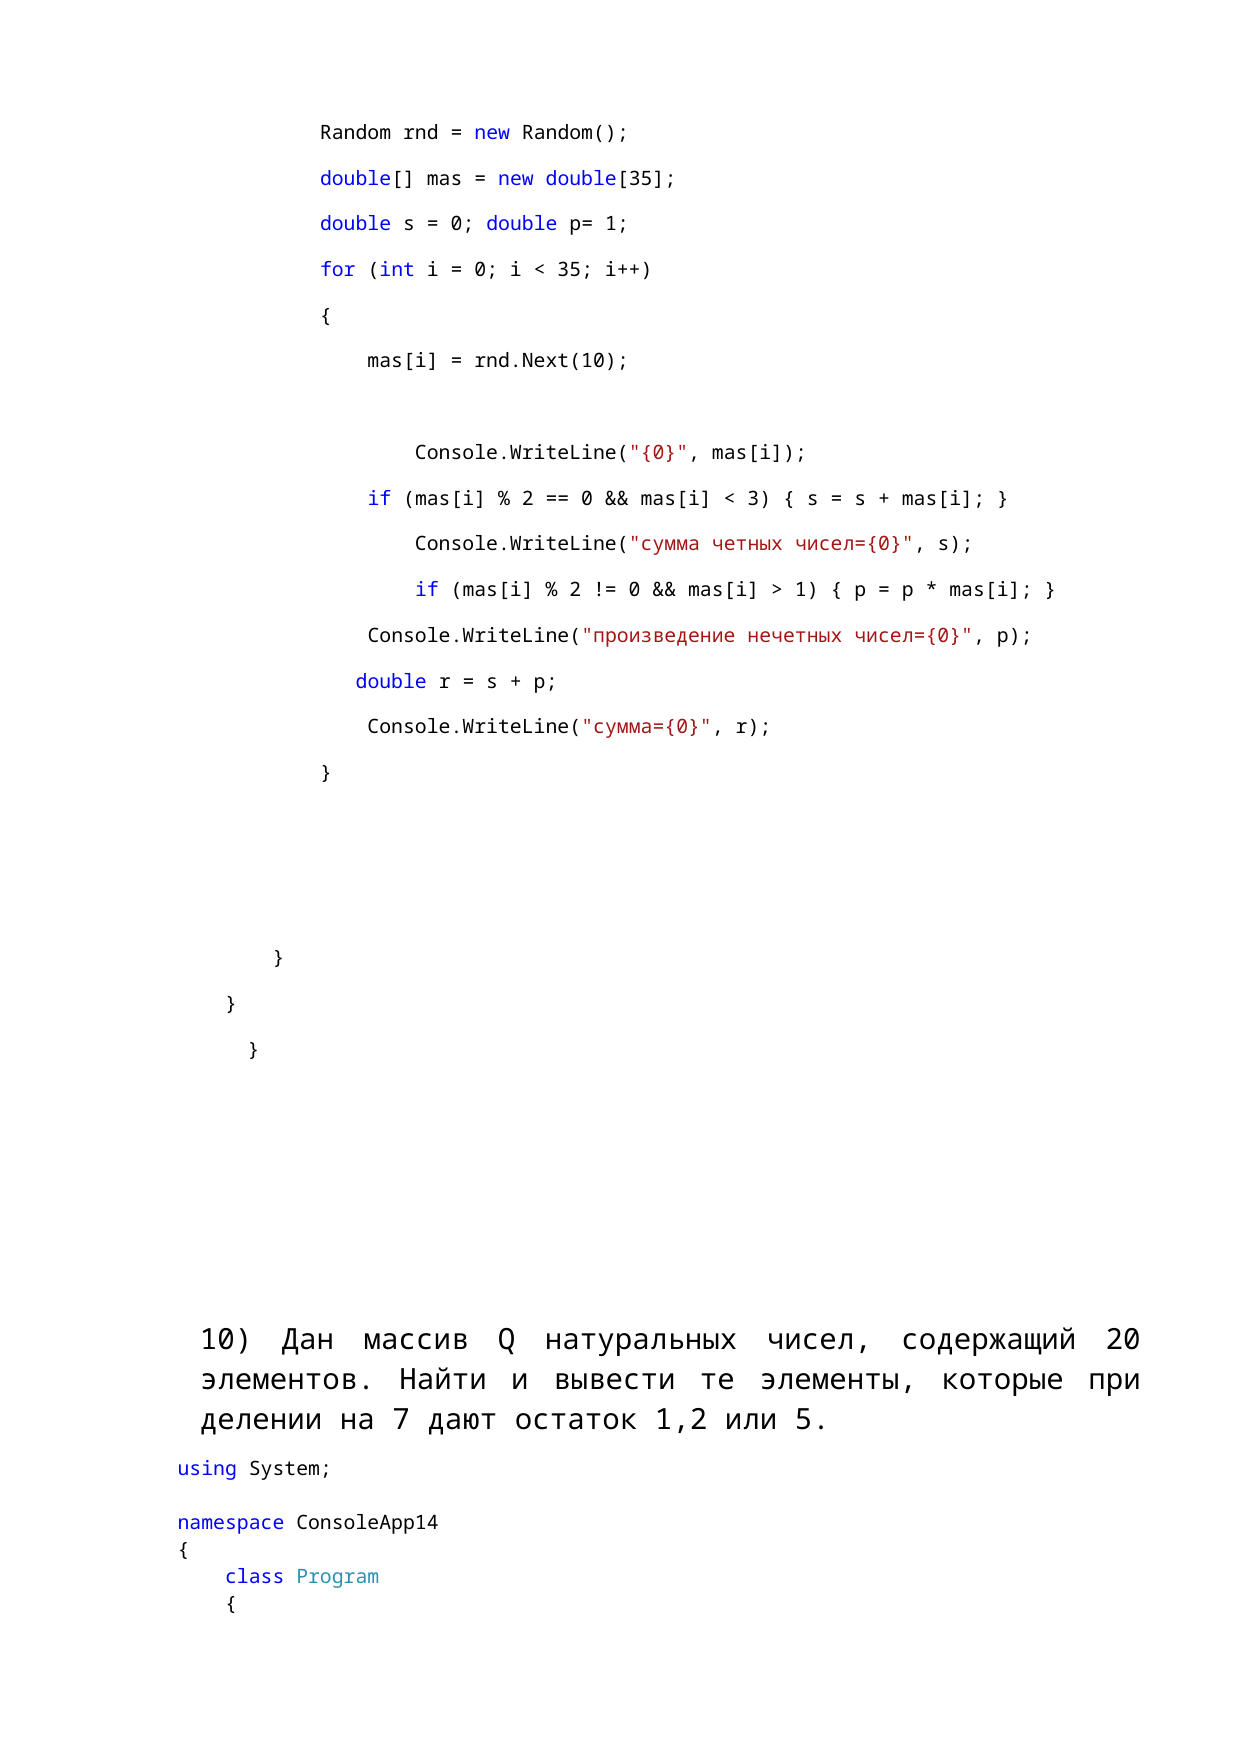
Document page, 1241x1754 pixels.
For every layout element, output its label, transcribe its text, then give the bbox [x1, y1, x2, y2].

text } [188, 1035, 1141, 1062]
text class Program [177, 1562, 1152, 1589]
text if (mas[i] % 2 == 0 && mas[i] < 3) { s = s + mas[i]; } [177, 484, 1152, 511]
text Console.WriteLine("{0}", mas[i]); [177, 438, 1152, 465]
text Random rnd = new Random(); [177, 118, 1152, 145]
text Console.WriteLine("сумма={0}", r); [177, 713, 1152, 739]
text using System; [177, 1454, 1152, 1481]
list 10) Дан массив Q натуральных чисел, содержащий 20 элементов. Найти и вывести те элементы, которые при делении на 7 дают остаток 1,2 или 5. [199, 1319, 1141, 1438]
text if (mas[i] % 2 != 0 && mas[i] > 1) { p = p * mas[i]; } [177, 575, 1152, 602]
text double[] mas = new double[35]; [177, 164, 1152, 191]
text mas[i] = rnd.Next(10); [177, 347, 1152, 374]
text Console.WriteLine("произведение нечетных чисел={0}", p); [177, 621, 1152, 648]
text } [177, 943, 1152, 971]
text { [177, 301, 1152, 328]
text namespace ConsoleApp14 [177, 1508, 1152, 1535]
text double r = s + p; [177, 667, 1152, 694]
text } [177, 989, 1152, 1016]
text { [177, 1589, 1152, 1616]
text Console.WriteLine("сумма четных чисел={0}", s); [177, 530, 1152, 557]
text double s = 0; double p= 1; [177, 209, 1152, 237]
text for (int i = 0; i < 35; i++) [177, 255, 1152, 282]
text } [177, 758, 1152, 785]
text { [177, 1535, 1152, 1562]
